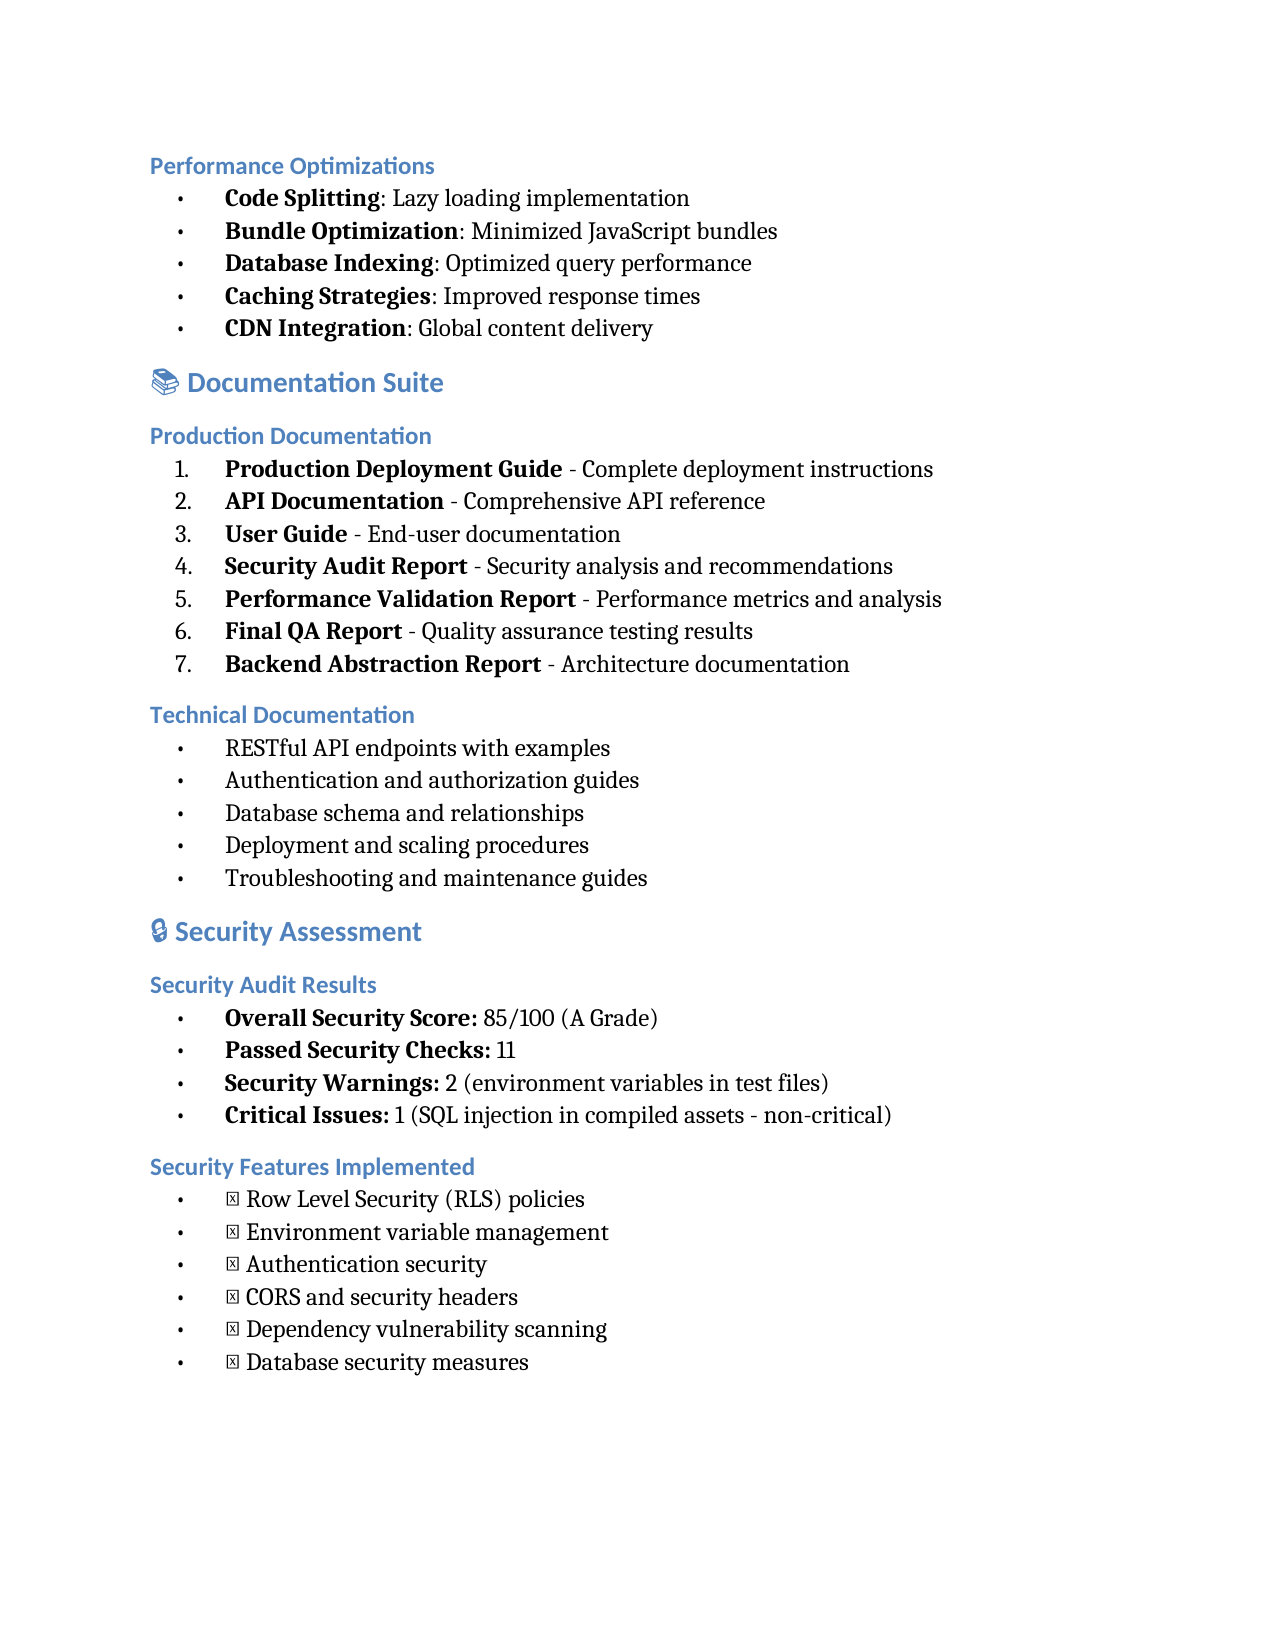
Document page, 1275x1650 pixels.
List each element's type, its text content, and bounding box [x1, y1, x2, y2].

list ✅ Dependency vulnerability scanning [175, 1315, 1125, 1344]
list Database schema and relationships [175, 798, 1125, 827]
subtitle Technical Documentation [150, 699, 1125, 730]
list Overall Security Score: 85/100 (A Grade) [175, 1004, 1125, 1032]
list API Documentation - Comprehensive API reference [175, 487, 1125, 516]
list Caching Strategies: Improved response times [175, 282, 1125, 311]
list Deployment and scaling procedures [175, 831, 1125, 860]
list Backend Abstraction Report - Architecture documentation [175, 649, 1125, 678]
list Security Audit Report - Security analysis and recommendations [175, 552, 1125, 581]
subtitle Security Features Implemented [150, 1151, 1125, 1181]
subtitle 🔒 Security Assessment [150, 913, 1125, 949]
list Authentication and authorization guides [175, 766, 1125, 795]
list Critical Issues: 1 (SQL injection in compiled assets - non-critical) [175, 1101, 1125, 1130]
list CDN Integration: Global content delivery [175, 314, 1125, 343]
list Code Splitting: Lazy loading implementation [175, 184, 1125, 213]
subtitle Production Documentation [150, 420, 1125, 451]
list ✅ Database security measures [175, 1348, 1125, 1376]
list ✅ CORS and security headers [175, 1283, 1125, 1311]
list ✅ Authentication security [175, 1250, 1125, 1279]
subtitle 📚 Documentation Suite [150, 364, 1125, 399]
list RESTful API endpoints with examples [175, 733, 1125, 762]
list ✅ Row Level Security (RLS) policies [175, 1185, 1125, 1214]
list Final QA Report - Quality assurance testing results [175, 617, 1125, 646]
list User Guide - End-user documentation [175, 519, 1125, 548]
list Troubleshooting and maintenance guides [175, 863, 1125, 892]
list Bundle Optimization: Minimized JavaScript bundles [175, 217, 1125, 246]
subtitle Security Audit Results [150, 969, 1125, 1000]
list Performance Validation Report - Performance metrics and analysis [175, 584, 1125, 613]
list Security Warnings: 2 (environment variables in test files) [175, 1069, 1125, 1097]
list Passed Security Checks: 11 [175, 1036, 1125, 1065]
list Database Indexing: Optimized query performance [175, 249, 1125, 278]
list Production Deployment Guide - Complete deployment instructions [175, 454, 1125, 483]
subtitle Performance Optimizations [150, 150, 1125, 181]
list ✅ Environment variable management [175, 1218, 1125, 1246]
